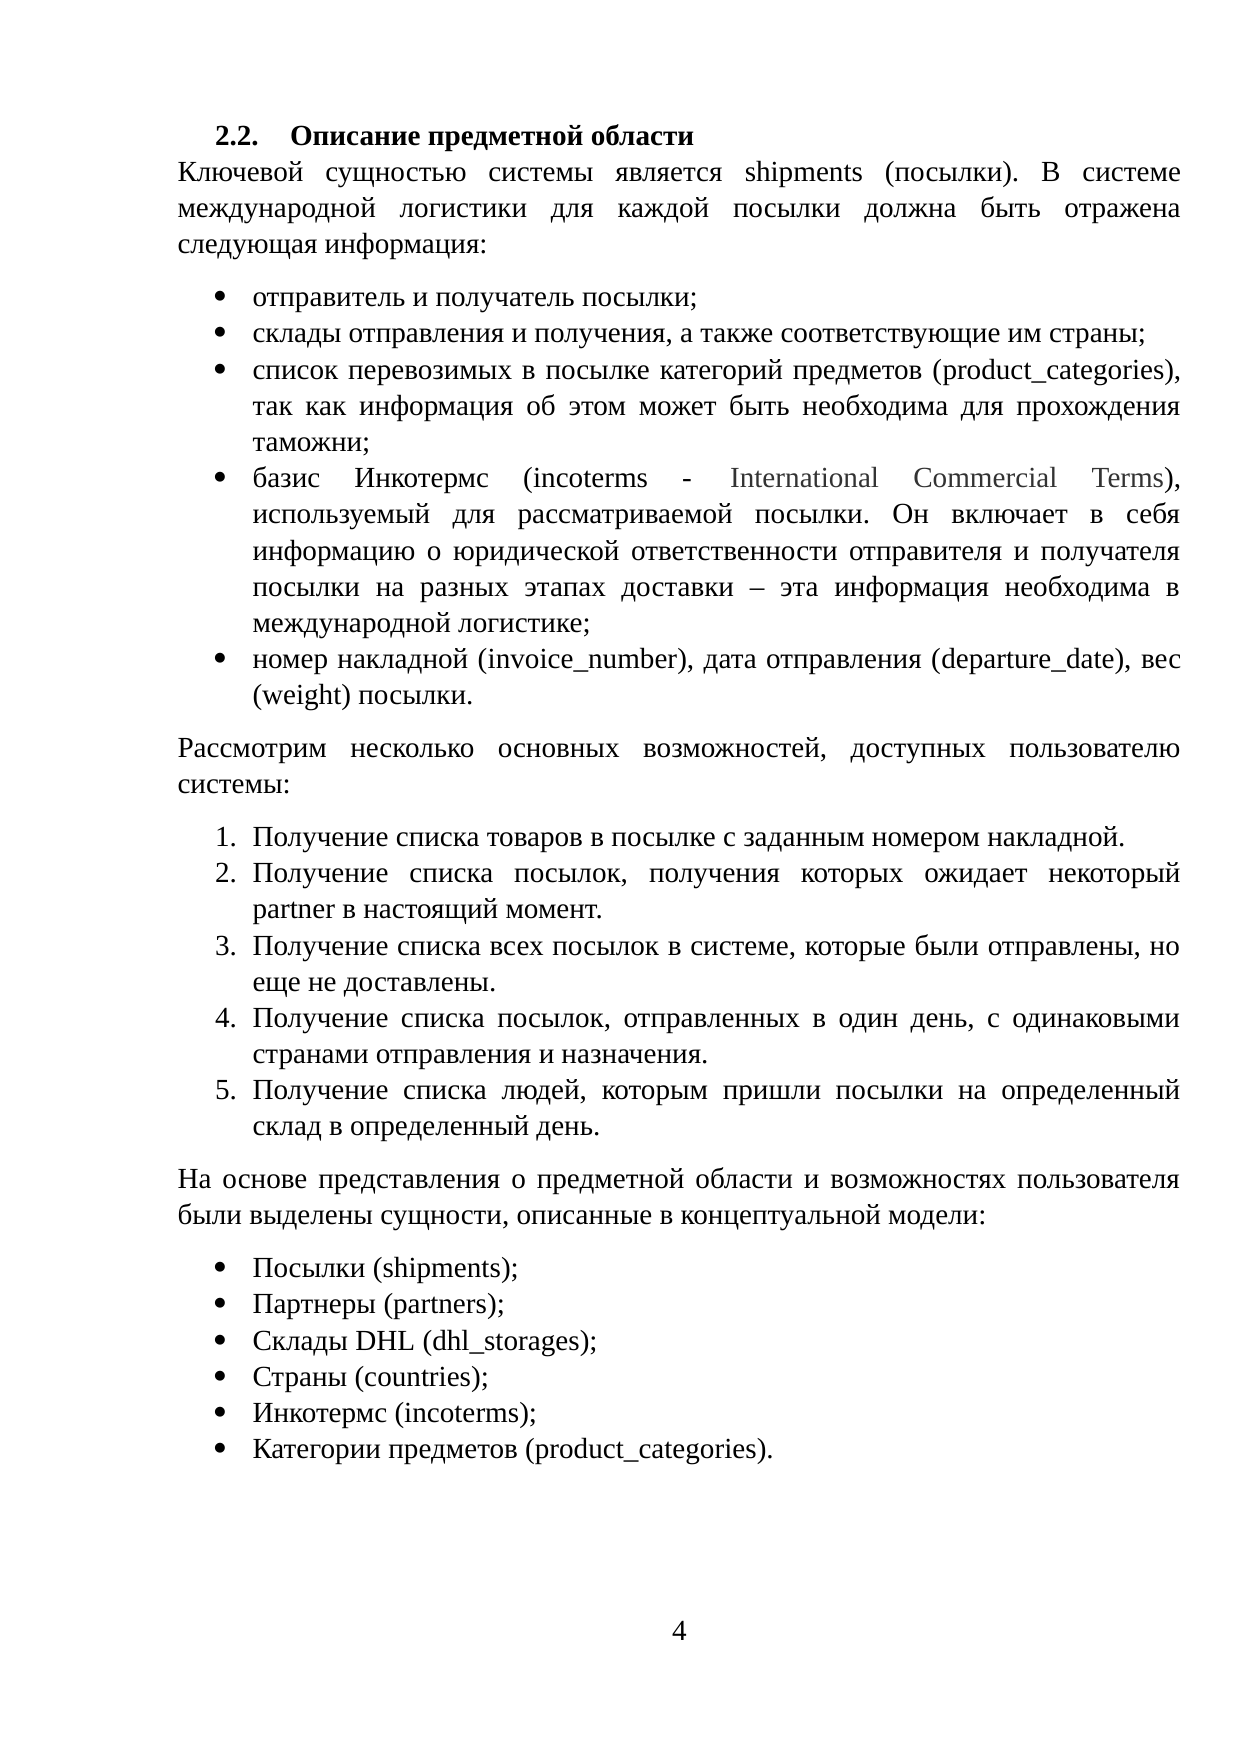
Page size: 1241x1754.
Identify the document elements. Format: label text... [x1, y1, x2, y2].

list Страны (countries); [215, 1359, 1181, 1393]
list список перевозимых в посылке категорий предметов (product_categories), так как информация об этом может быть необходима для прохождения таможни; [215, 352, 1181, 458]
text На основе представления о предметной области и возможностях пользователя были выделены сущности, описанные в концептуальной модели: [177, 1161, 1181, 1231]
list номер накладной (invoice_number), дата отправления (departure_date), вес (weight) посылки. [215, 641, 1181, 711]
list Посылки (shipments); [215, 1250, 1181, 1284]
list Получение списка всех посылок в системе, которые были отправлены, но еще не доставлены. [215, 928, 1181, 997]
list Инкотермс (incoterms); [215, 1395, 1181, 1429]
subtitle Описание предметной области [215, 118, 1181, 152]
text Ключевой сущностью системы является shipments (посылки). В системе международной логистики для каждой посылки должна быть отражена следующая информация: [177, 154, 1181, 260]
list базис Инкотермс (incoterms - International Commercial Terms), используемый для рассматриваемой посылки. Он включает в себя информацию о юридической ответственности отправителя и получателя посылки на разных этапах доставки – эта информация необходима в международной логистике; [215, 460, 1181, 639]
list Получение списка посылок, отправленных в один день, с одинаковыми странами отправления и назначения. [215, 1000, 1181, 1070]
list Склады DHL (dhl_storages); [215, 1323, 1181, 1356]
list Получение списка людей, которым пришли посылки на определенный склад в определенный день. [215, 1072, 1181, 1142]
text Рассмотрим несколько основных возможностей, доступных пользователю системы: [177, 730, 1181, 800]
list Получение списка посылок, получения которых ожидает некоторый partner в настоящий момент. [215, 855, 1181, 925]
list Партнеры (partners); [215, 1286, 1181, 1320]
list отправитель и получатель посылки; [215, 279, 1181, 313]
list Получение списка товаров в посылке с заданным номером накладной. [215, 819, 1181, 853]
list Категории предметов (product_categories). [215, 1431, 1181, 1465]
list склады отправления и получения, а также соответствующие им страны; [215, 316, 1181, 349]
